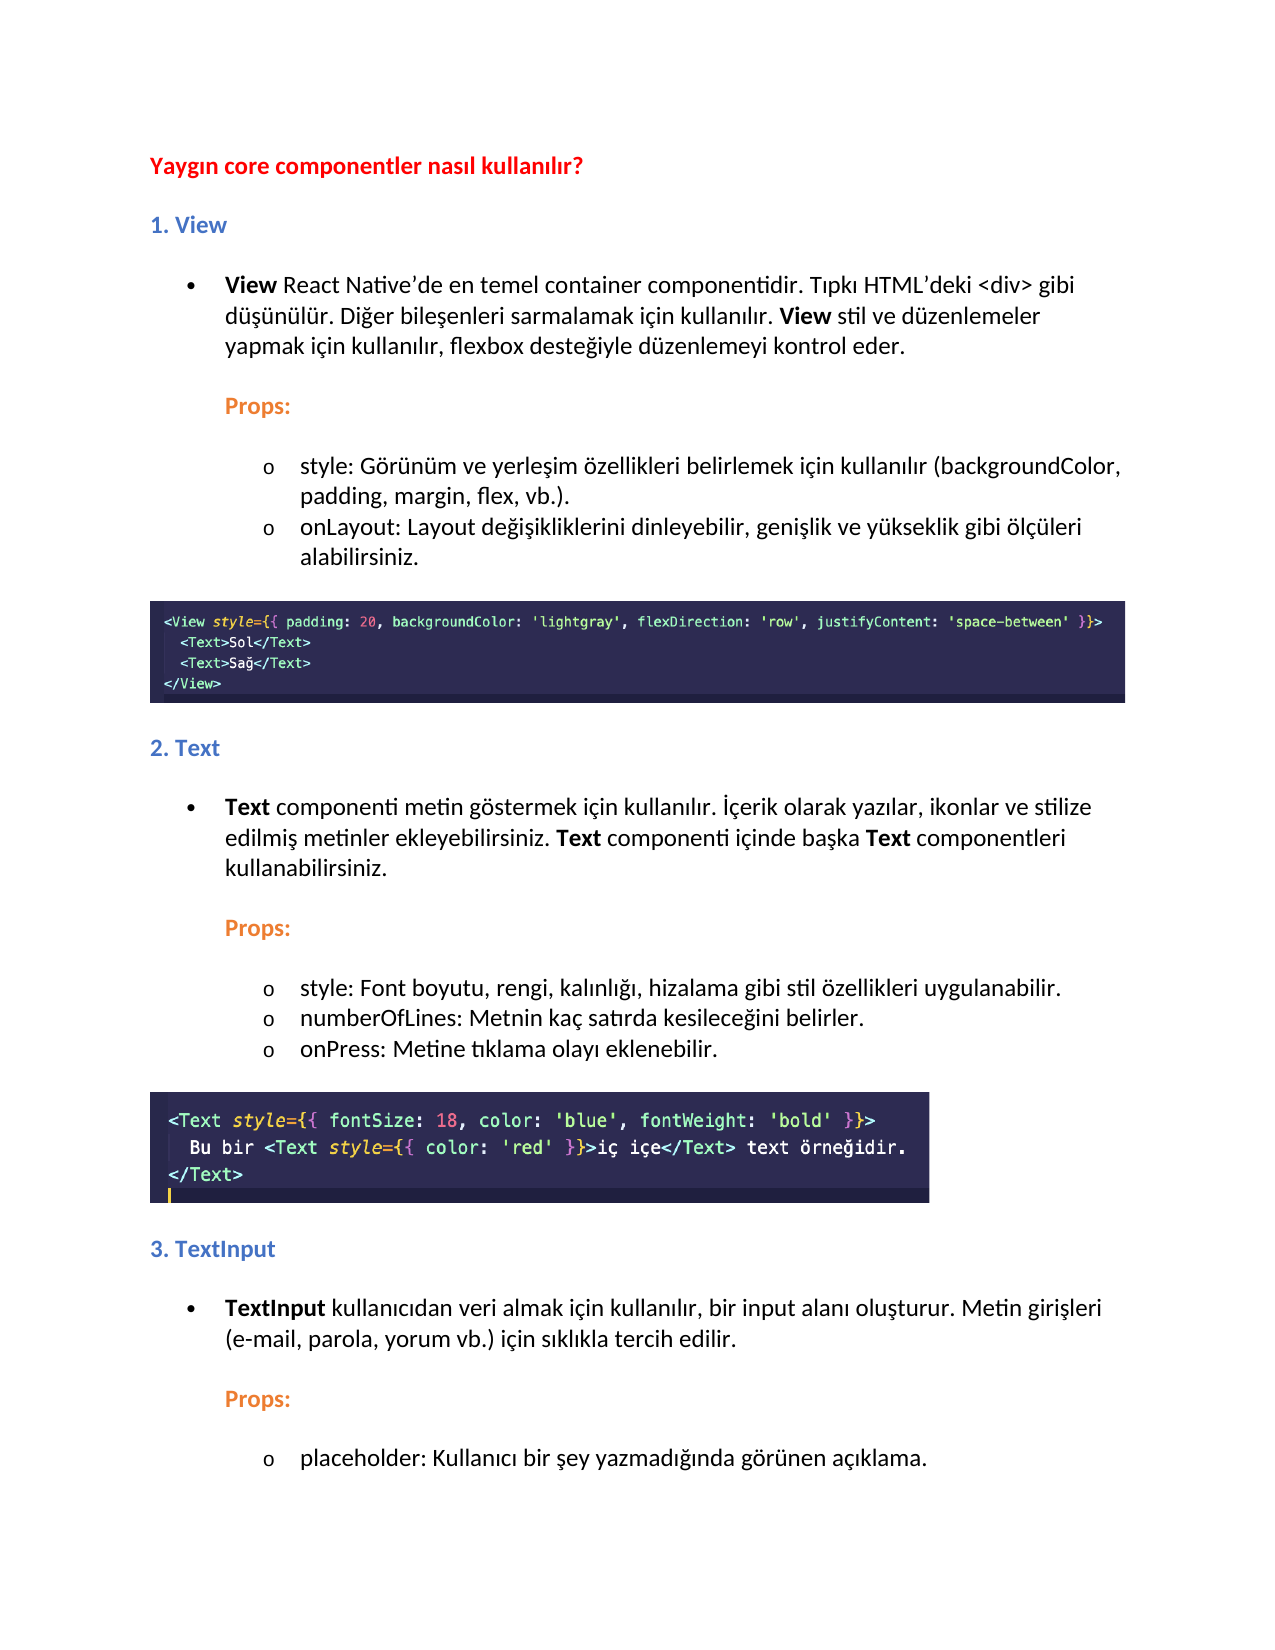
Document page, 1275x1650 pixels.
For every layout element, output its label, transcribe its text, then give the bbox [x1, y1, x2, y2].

list TextInput kullanıcıdan veri almak için kullanılır, bir input alanı oluşturur. Metin girişleri (e-mail, parola, yorum vb.) için sıklıkla tercih edilir. [187, 1292, 1125, 1353]
text Props: [225, 390, 1125, 421]
text 1. View [150, 210, 1125, 240]
list numberOfLines: Metnin kaç satırda kesileceğini belirler. [262, 1002, 1125, 1033]
text Props: [225, 1383, 1125, 1413]
text Yaygın core componentler nasıl kullanılır? [150, 150, 1125, 181]
picture [150, 1092, 930, 1203]
list style: Görünüm ve yerleşim özellikleri belirlemek için kullanılır (backgroundColor, padding, margin, flex, vb.). [262, 450, 1125, 511]
text 3. TextInput [150, 1233, 1125, 1263]
text Props: [225, 912, 1125, 943]
list Text componenti metin göstermek için kullanılır. İçerik olarak yazılar, ikonlar ve stilize edilmiş metinler ekleyebilirsiniz. Text componenti içinde başka Text componentleri kullanabilirsiniz. [187, 791, 1125, 883]
picture [150, 601, 1125, 703]
text 2. Text [150, 732, 1125, 762]
list View React Native’de en temel container componentidir. Tıpkı HTML’deki <div> gibi düşünülür. Diğer bileşenleri sarmalamak için kullanılır. View stil ve düzenlemeler yapmak için kullanılır, flexbox desteğiyle düzenlemeyi kontrol eder. [187, 269, 1125, 361]
list style: Font boyutu, rengi, kalınlığı, hizalama gibi stil özellikleri uygulanabilir. [262, 972, 1125, 1002]
list onLayout: Layout değişikliklerini dinleyebilir, genişlik ve yükseklik gibi ölçüleri alabilirsiniz. [262, 511, 1125, 572]
list onPress: Metine tıklama olayı eklenebilir. [262, 1033, 1125, 1063]
list placeholder: Kullanıcı bir şey yazmadığında görünen açıklama. [262, 1442, 1125, 1473]
